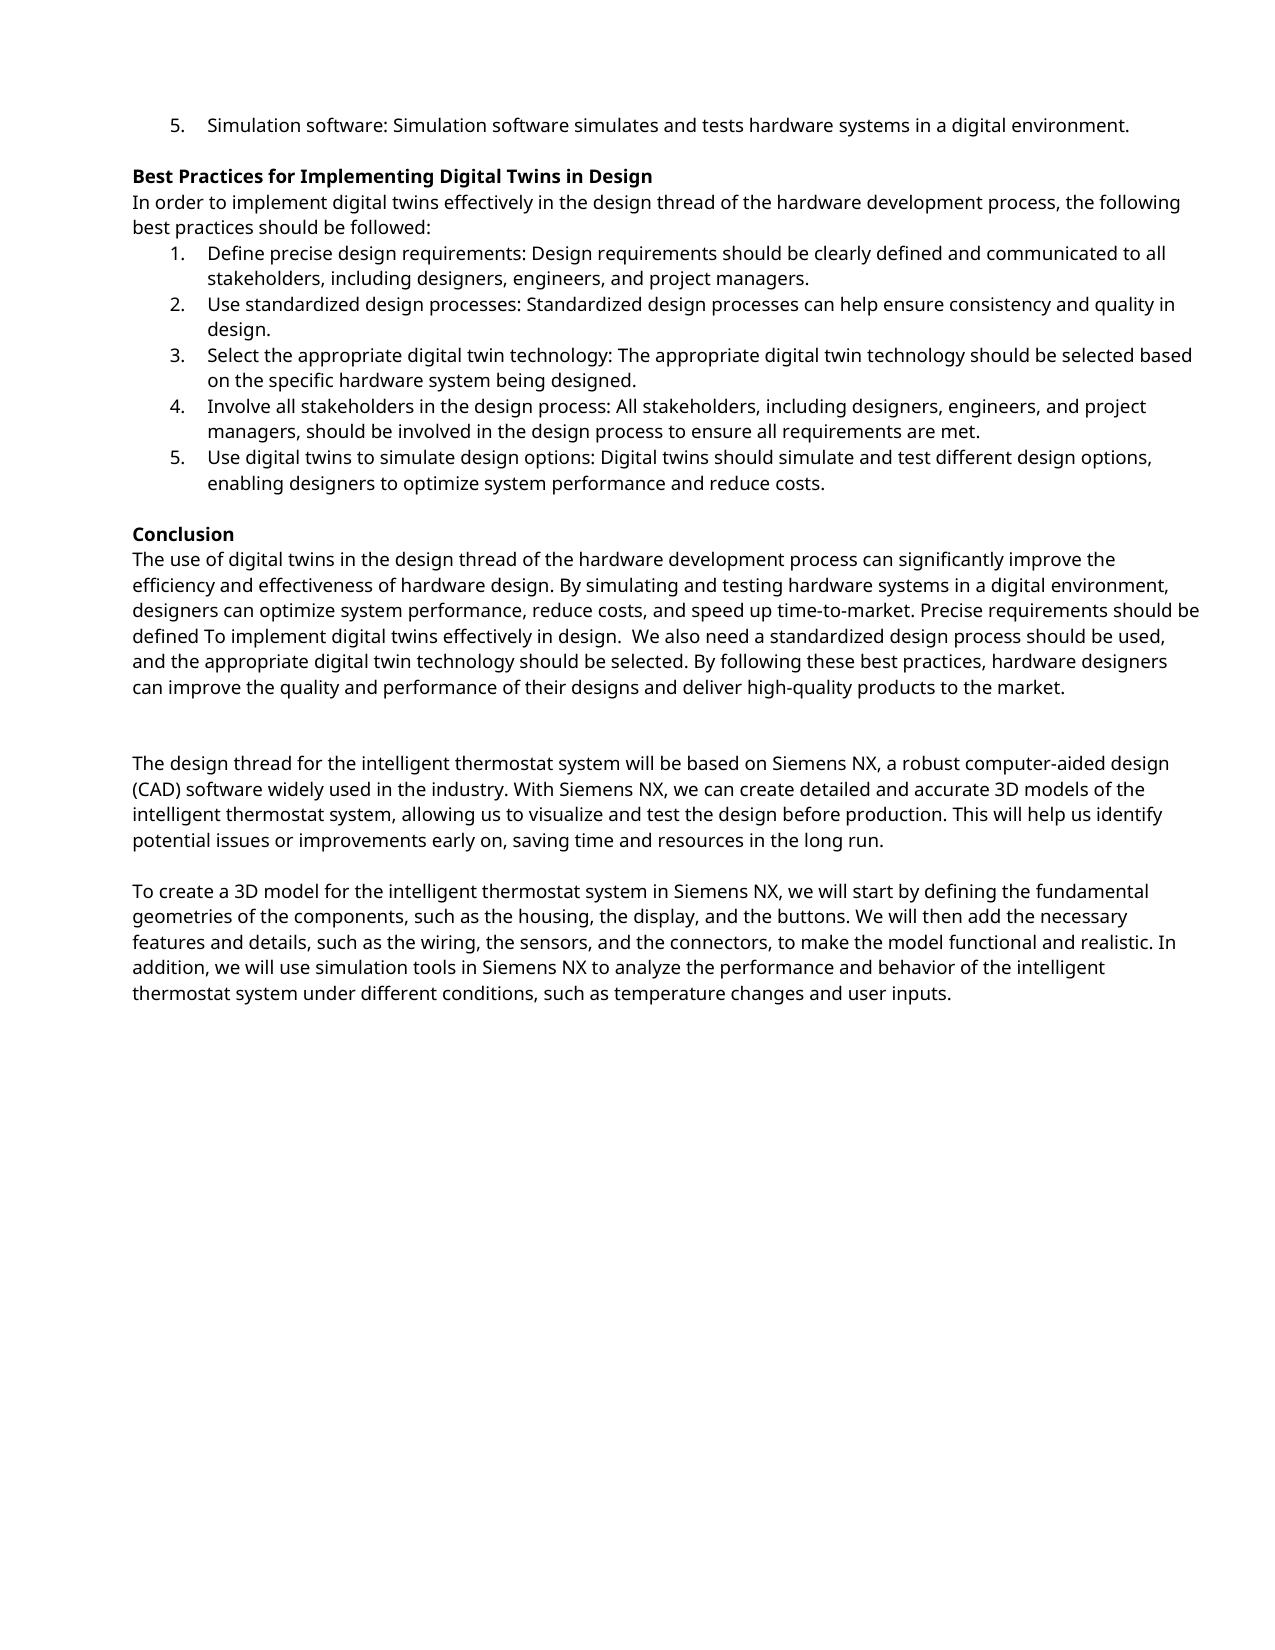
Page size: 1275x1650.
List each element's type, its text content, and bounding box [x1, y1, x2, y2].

text Best Practices for Implementing Digital Twins in Design [132, 163, 1200, 189]
text To create a 3D model for the intelligent thermostat system in Siemens NX, we will start by defining the fundamental geometries of the components, such as the housing, the display, and the buttons. We will then add the necessary features and details, such as the wiring, the sensors, and the connectors, to make the model functional and realistic. In addition, we will use simulation tools in Siemens NX to analyze the performance and behavior of the intelligent thermostat system under different conditions, such as temperature changes and user inputs. [132, 878, 1200, 1006]
list Use digital twins to simulate design options: Digital twins should simulate and test different design options, enabling designers to optimize system performance and reduce costs. [169, 444, 1200, 495]
list Involve all stakeholders in the design process: All stakeholders, including designers, engineers, and project managers, should be involved in the design process to ensure all requirements are met. [169, 393, 1200, 444]
text The use of digital twins in the design thread of the hardware development process can significantly improve the efficiency and effectiveness of hardware design. By simulating and testing hardware systems in a digital environment, designers can optimize system performance, reduce costs, and speed up time-to-market. Precise requirements should be defined To implement digital twins effectively in design. We also need a standardized design process should be used, and the appropriate digital twin technology should be selected. By following these best practices, hardware designers can improve the quality and performance of their designs and deliver high-quality products to the market. [132, 546, 1200, 699]
list Define precise design requirements: Design requirements should be clearly defined and communicated to all stakeholders, including designers, engineers, and project managers. [169, 240, 1200, 291]
list Simulation software: Simulation software simulates and tests hardware systems in a digital environment. [169, 112, 1200, 138]
list Use standardized design processes: Standardized design processes can help ensure consistency and quality in design. [169, 291, 1200, 342]
text Conclusion [132, 521, 1200, 546]
text In order to implement digital twins effectively in the design thread of the hardware development process, the following best practices should be followed: [132, 189, 1200, 240]
text The design thread for the intelligent thermostat system will be based on Siemens NX, a robust computer-aided design (CAD) software widely used in the industry. With Siemens NX, we can create detailed and accurate 3D models of the intelligent thermostat system, allowing us to visualize and test the design before production. This will help us identify potential issues or improvements early on, saving time and resources in the long run. [132, 751, 1200, 853]
list Select the appropriate digital twin technology: The appropriate digital twin technology should be selected based on the specific hardware system being designed. [169, 342, 1200, 393]
